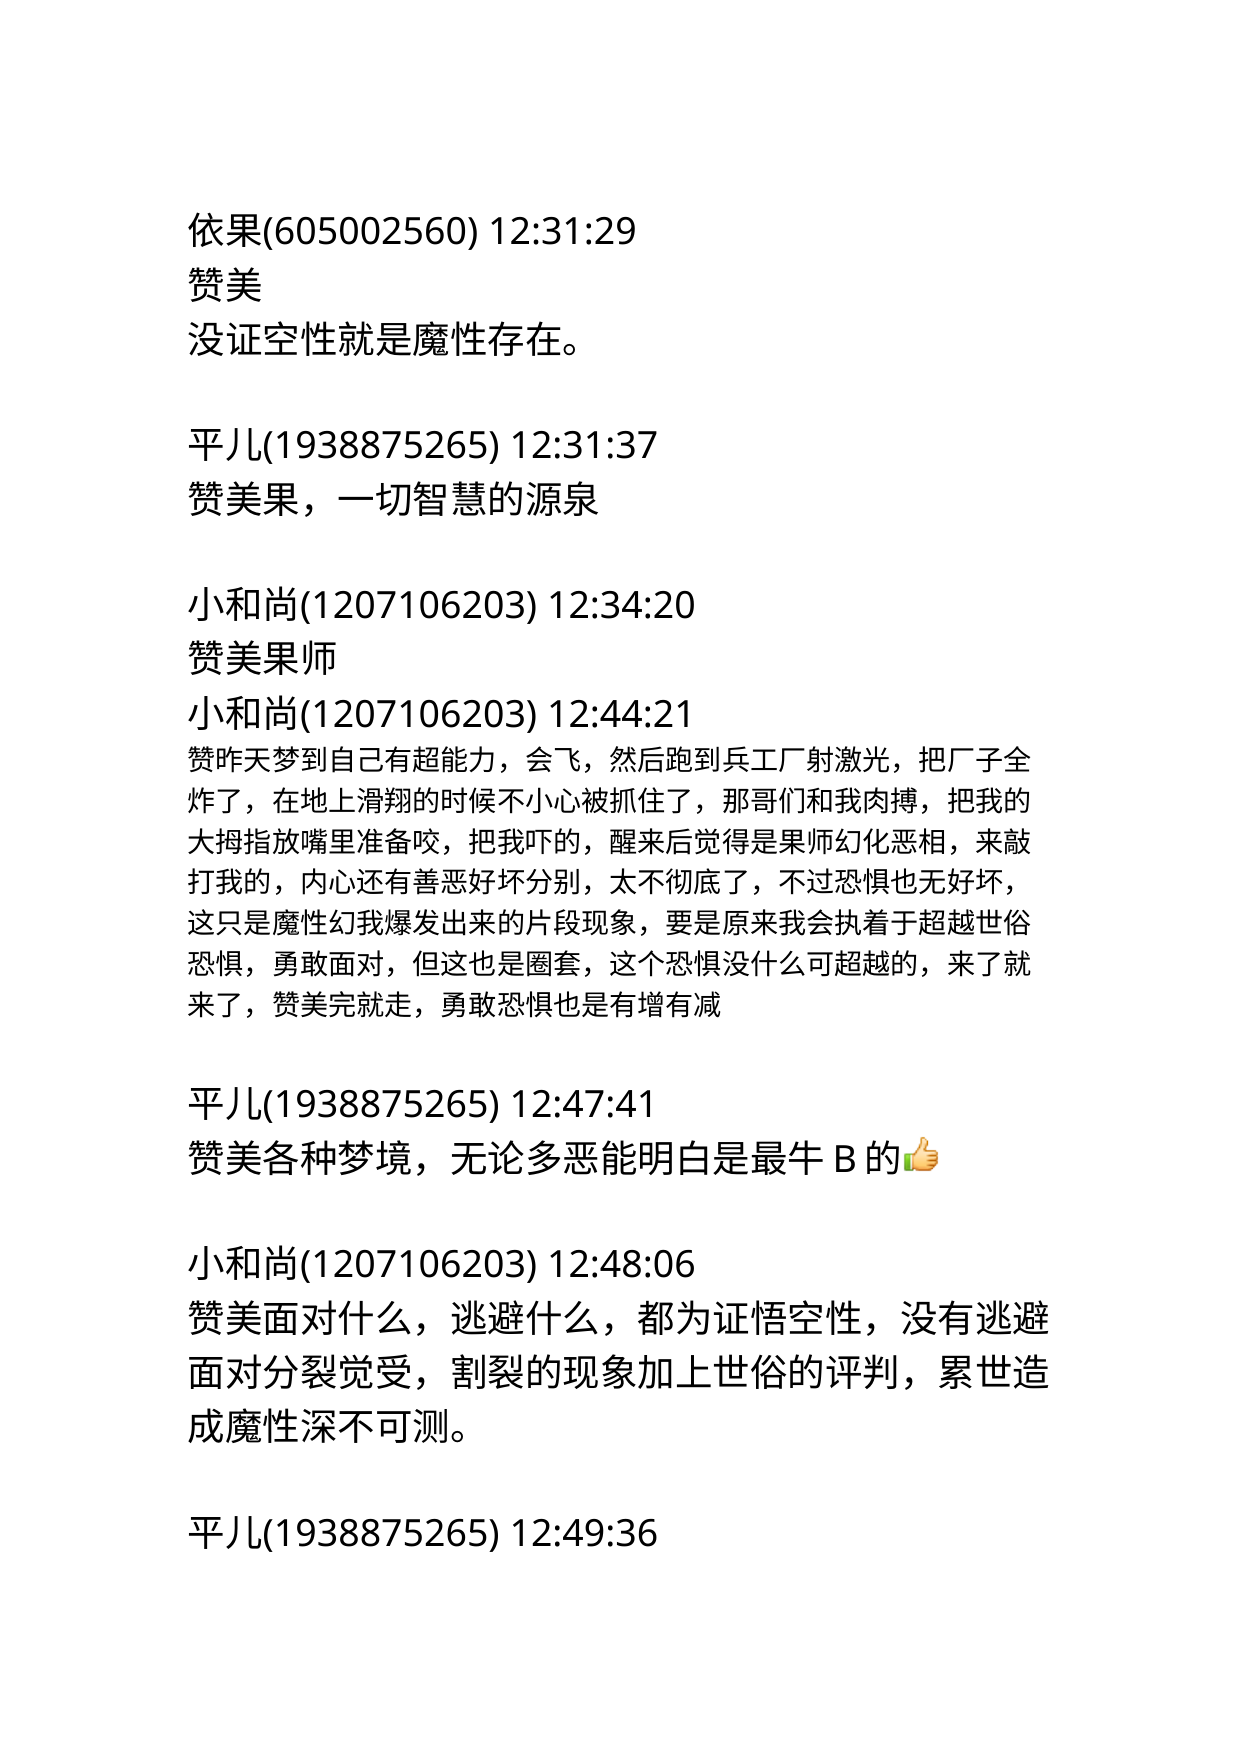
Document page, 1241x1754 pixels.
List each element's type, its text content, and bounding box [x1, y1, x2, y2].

text 小和尚(1207106203) 12:48:06 [187, 1183, 1053, 1289]
text 赞昨天梦到自己有超能力，会飞，然后跑到兵工厂射激光，把厂子全炸了，在地上滑翔的时候不小心被抓住了，那哥们和我肉搏，把我的大拇指放嘴里准备咬，把我吓的，醒来后觉得是果师幻化恶相，来敲打我的，内心还有善恶好坏分别，太不彻底了，不过恐惧也无好坏，这只是魔性幻我爆发出来的片段现象，要是原来我会执着于超越世俗恐惧，勇敢面对，但这也是圈套，这个恐惧没什么可超越的，来了就来了，赞美完就走，勇敢恐惧也是有增有减 [187, 738, 1053, 1023]
text 赞美面对什么，逃避什么，都为证悟空性，没有逃避面对分裂觉受，割裂的现象加上世俗的评判，累世造成魔性深不可测。 [187, 1289, 1053, 1452]
text 小和尚(1207106203) 12:44:21 [187, 684, 1053, 738]
text 没证空性就是魔性存在。 [187, 310, 1053, 364]
text 小和尚(1207106203) 12:34:20 [187, 524, 1053, 629]
text 平儿(1938875265) 12:31:37 [187, 364, 1053, 469]
text 赞美果，一切智慧的源泉 [187, 469, 1053, 524]
text 平儿(1938875265) 12:47:41 [187, 1023, 1053, 1129]
text 赞美各种梦境，无论多恶能明白是最牛B的 [187, 1129, 1053, 1183]
text 依果(605002560) 12:31:29 [187, 150, 1053, 256]
text 赞美 [187, 256, 1053, 310]
text 平儿(1938875265) 12:49:36 [187, 1452, 1053, 1557]
text 赞美果师 [187, 629, 1053, 684]
picture [901, 1134, 940, 1173]
